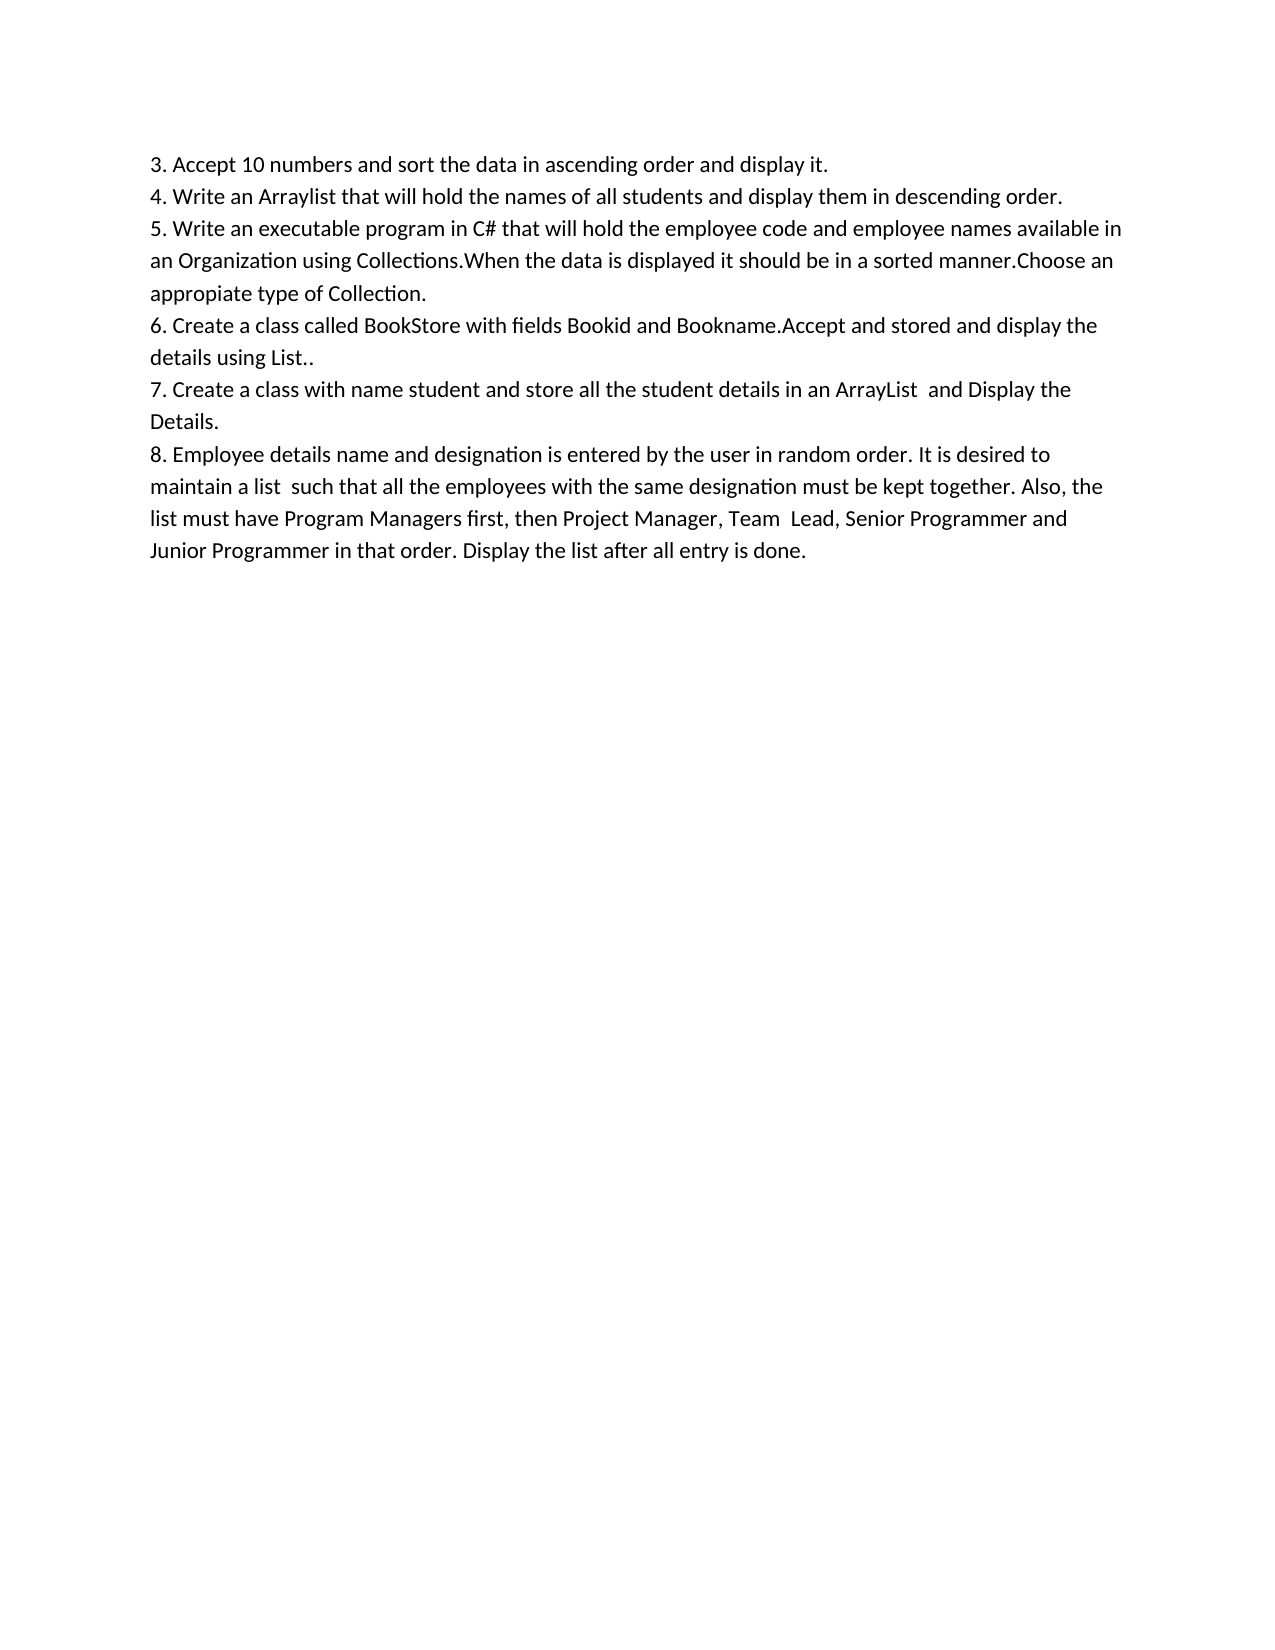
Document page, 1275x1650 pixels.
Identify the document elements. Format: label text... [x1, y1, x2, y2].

text 6. Create a class called BookStore with fields Bookid and Bookname.Accept and stored and display the details using List.. [150, 311, 1125, 371]
text 7. Create a class with name student and store all the student details in an ArrayList and Display the Details. [150, 375, 1125, 436]
text 4. Write an Arraylist that will hold the names of all students and display them in descending order. [150, 182, 1125, 210]
text 3. Accept 10 numbers and sort the data in ascending order and display it. [150, 150, 1125, 178]
text 5. Write an executable program in C# that will hold the employee code and employee names available in an Organization using Collections.When the data is displayed it should be in a sorted manner.Choose an appropiate type of Collection. [150, 214, 1125, 307]
text 8. Employee details name and designation is entered by the user in random order. It is desired to maintain a list such that all the employees with the same designation must be kept together. Also, the list must have Program Managers first, then Project Manager, Team Lead, Senior Programmer and Junior Programmer in that order. Display the list after all entry is done. [150, 440, 1125, 564]
